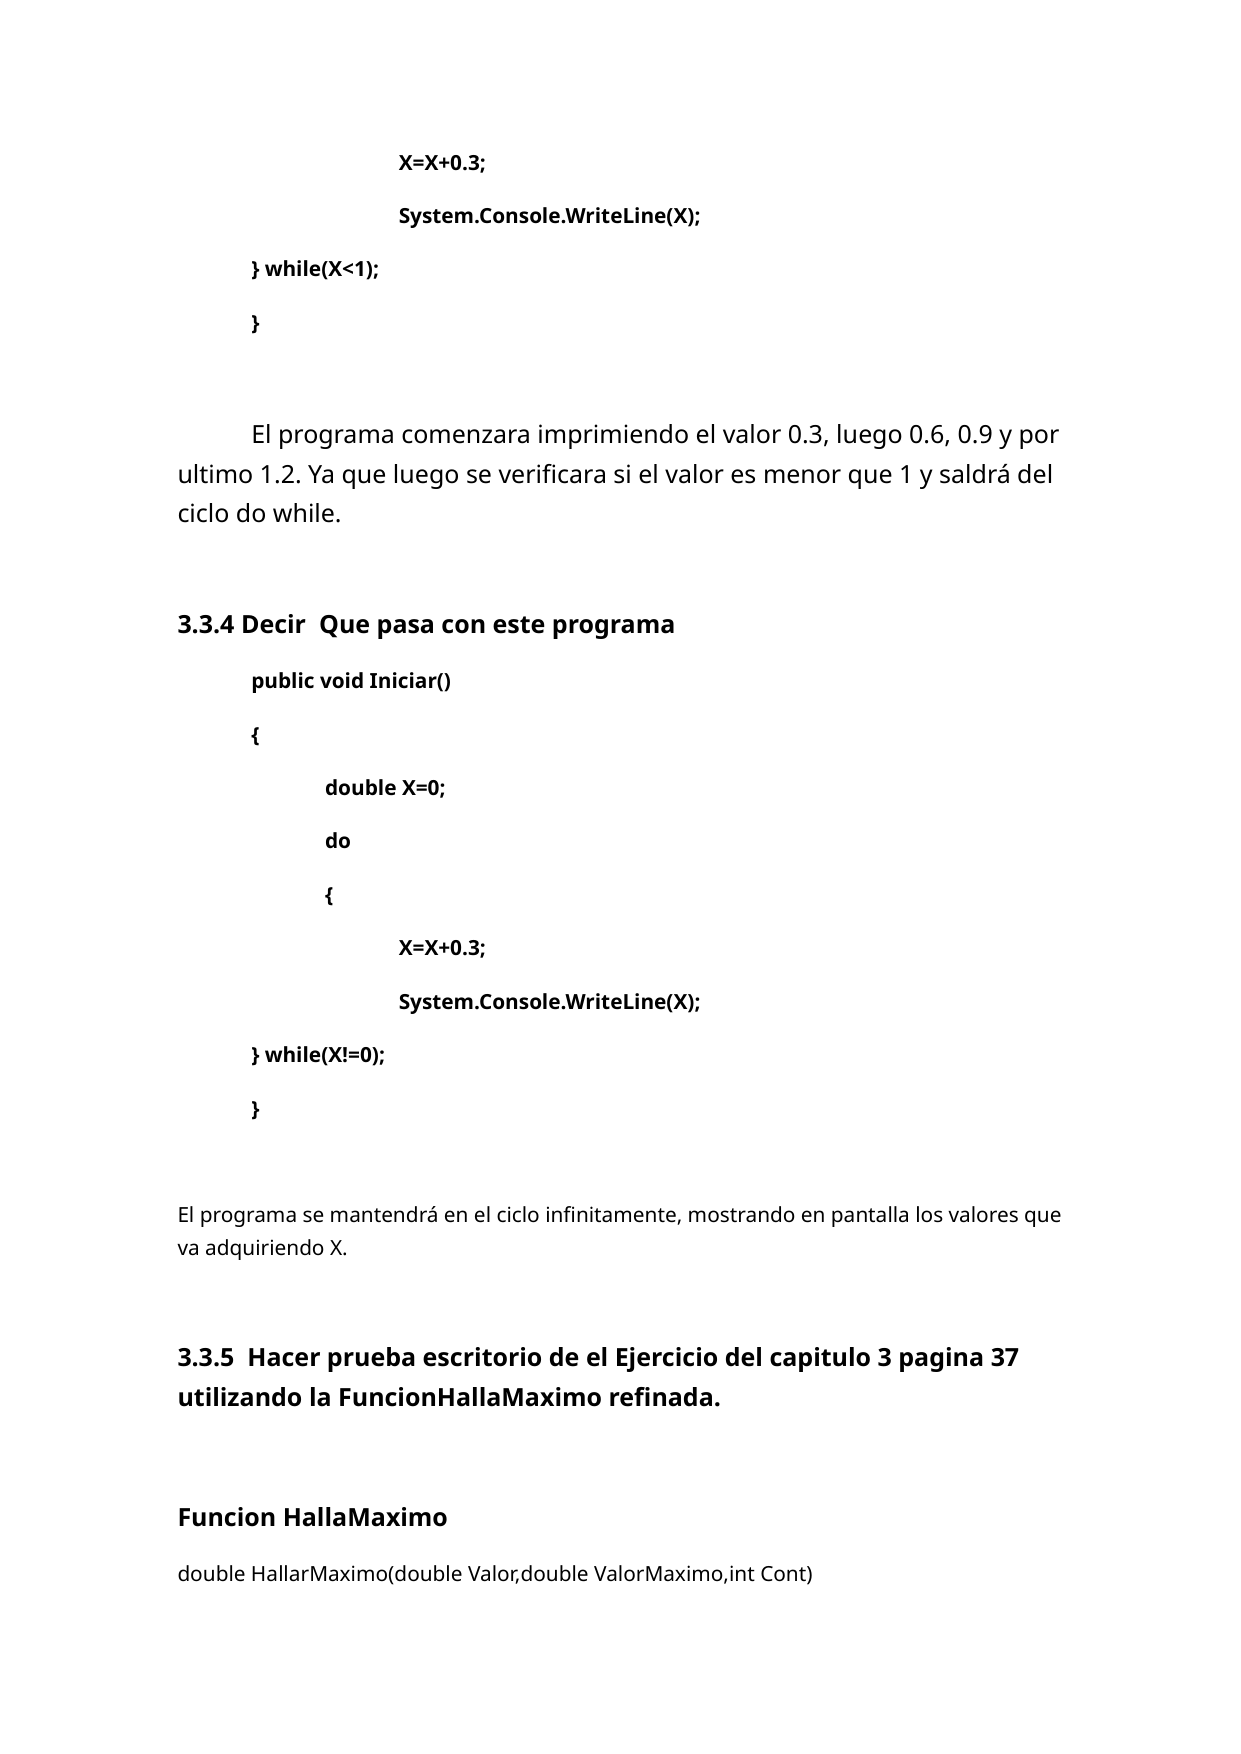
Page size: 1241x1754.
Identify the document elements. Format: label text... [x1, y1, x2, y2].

text System.Console.WriteLine(X); [177, 201, 1063, 229]
text double HallarMaximo(double Valor,double ValorMaximo,int Cont) [177, 1559, 1063, 1588]
text 3.3.4 Decir Que pasa con este programa [177, 606, 1063, 640]
text double X=0; [177, 773, 1063, 802]
text } while(X<1); [177, 254, 1063, 283]
text { [177, 720, 1063, 748]
text X=X+0.3; [177, 148, 1063, 176]
text } [177, 1094, 1063, 1122]
text X=X+0.3; [177, 933, 1063, 962]
text do [177, 827, 1063, 855]
text System.Console.WriteLine(X); [177, 987, 1063, 1015]
text } [177, 308, 1063, 336]
text public void Iniciar() [177, 666, 1063, 695]
text El programa se mantendrá en el ciclo infinitamente, mostrando en pantalla los valores que va adquiriendo X. [177, 1201, 1063, 1262]
text Funcion HallaMaximo [177, 1499, 1063, 1533]
text El programa comenzara imprimiendo el valor 0.3, luego 0.6, 0.9 y por ultimo 1.2. Ya que luego se verificara si el valor es menor que 1 y saldrá del ciclo do while. [177, 417, 1063, 529]
text } while(X!=0); [177, 1040, 1063, 1069]
text 3.3.5 Hacer prueba escritorio de el Ejercicio del capitulo 3 pagina 37 utilizando la FuncionHallaMaximo refinada. [177, 1340, 1063, 1413]
text { [177, 880, 1063, 908]
